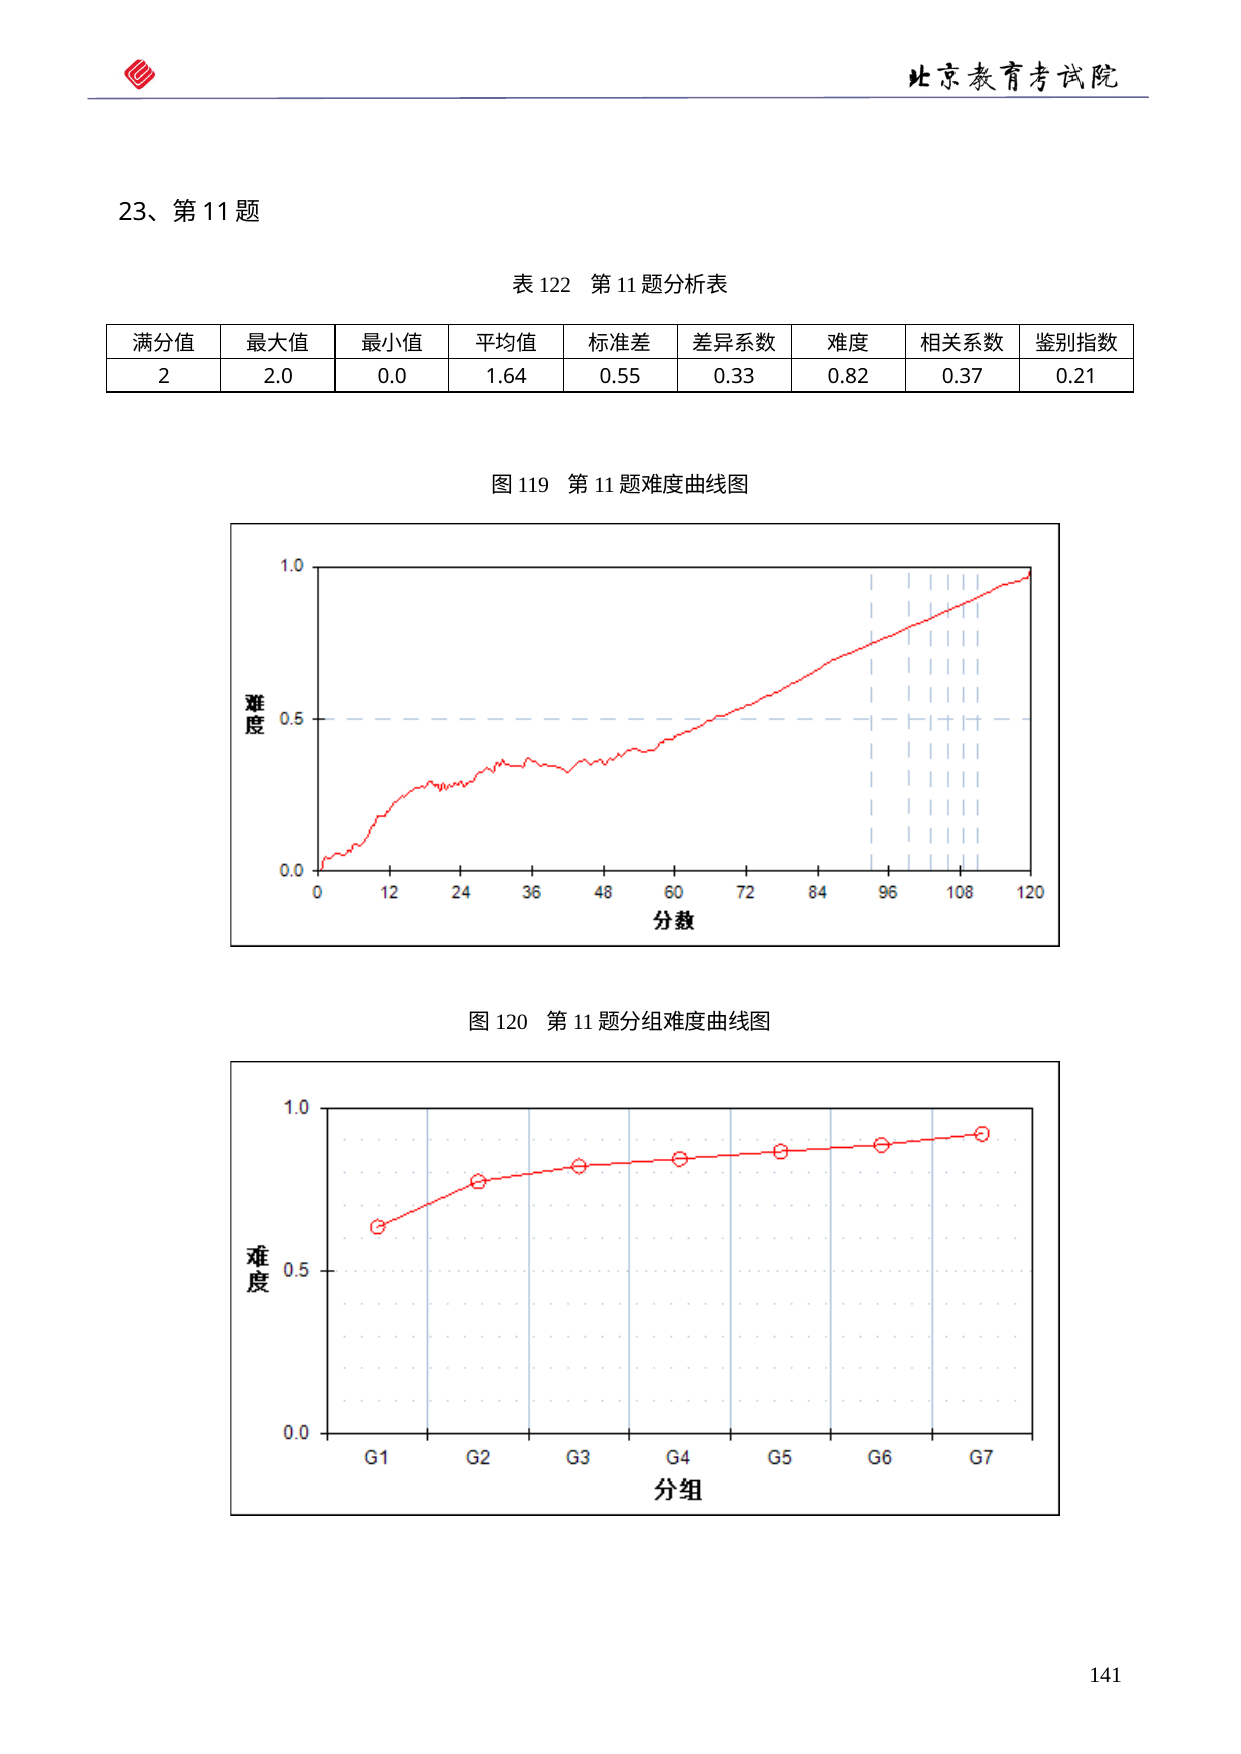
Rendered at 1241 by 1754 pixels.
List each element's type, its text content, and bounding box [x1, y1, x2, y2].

picture [230, 1061, 1060, 1516]
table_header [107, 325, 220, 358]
text 表 122 第11题分析表 [118, 267, 1122, 299]
picture [230, 523, 1060, 947]
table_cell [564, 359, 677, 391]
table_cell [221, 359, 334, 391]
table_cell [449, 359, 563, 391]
title 第11题 [118, 177, 1122, 242]
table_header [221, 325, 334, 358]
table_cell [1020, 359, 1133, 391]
picture [118, 56, 164, 94]
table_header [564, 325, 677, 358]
text 图 120 第11题分组难度曲线图 [118, 1004, 1122, 1036]
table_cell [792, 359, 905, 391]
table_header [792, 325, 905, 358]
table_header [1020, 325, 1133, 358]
text 图 119 第11题难度曲线图 [118, 466, 1122, 499]
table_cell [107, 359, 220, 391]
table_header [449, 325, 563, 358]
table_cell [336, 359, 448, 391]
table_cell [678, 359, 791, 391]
picture [909, 56, 1123, 94]
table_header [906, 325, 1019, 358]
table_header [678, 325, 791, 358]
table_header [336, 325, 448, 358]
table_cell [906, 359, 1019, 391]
